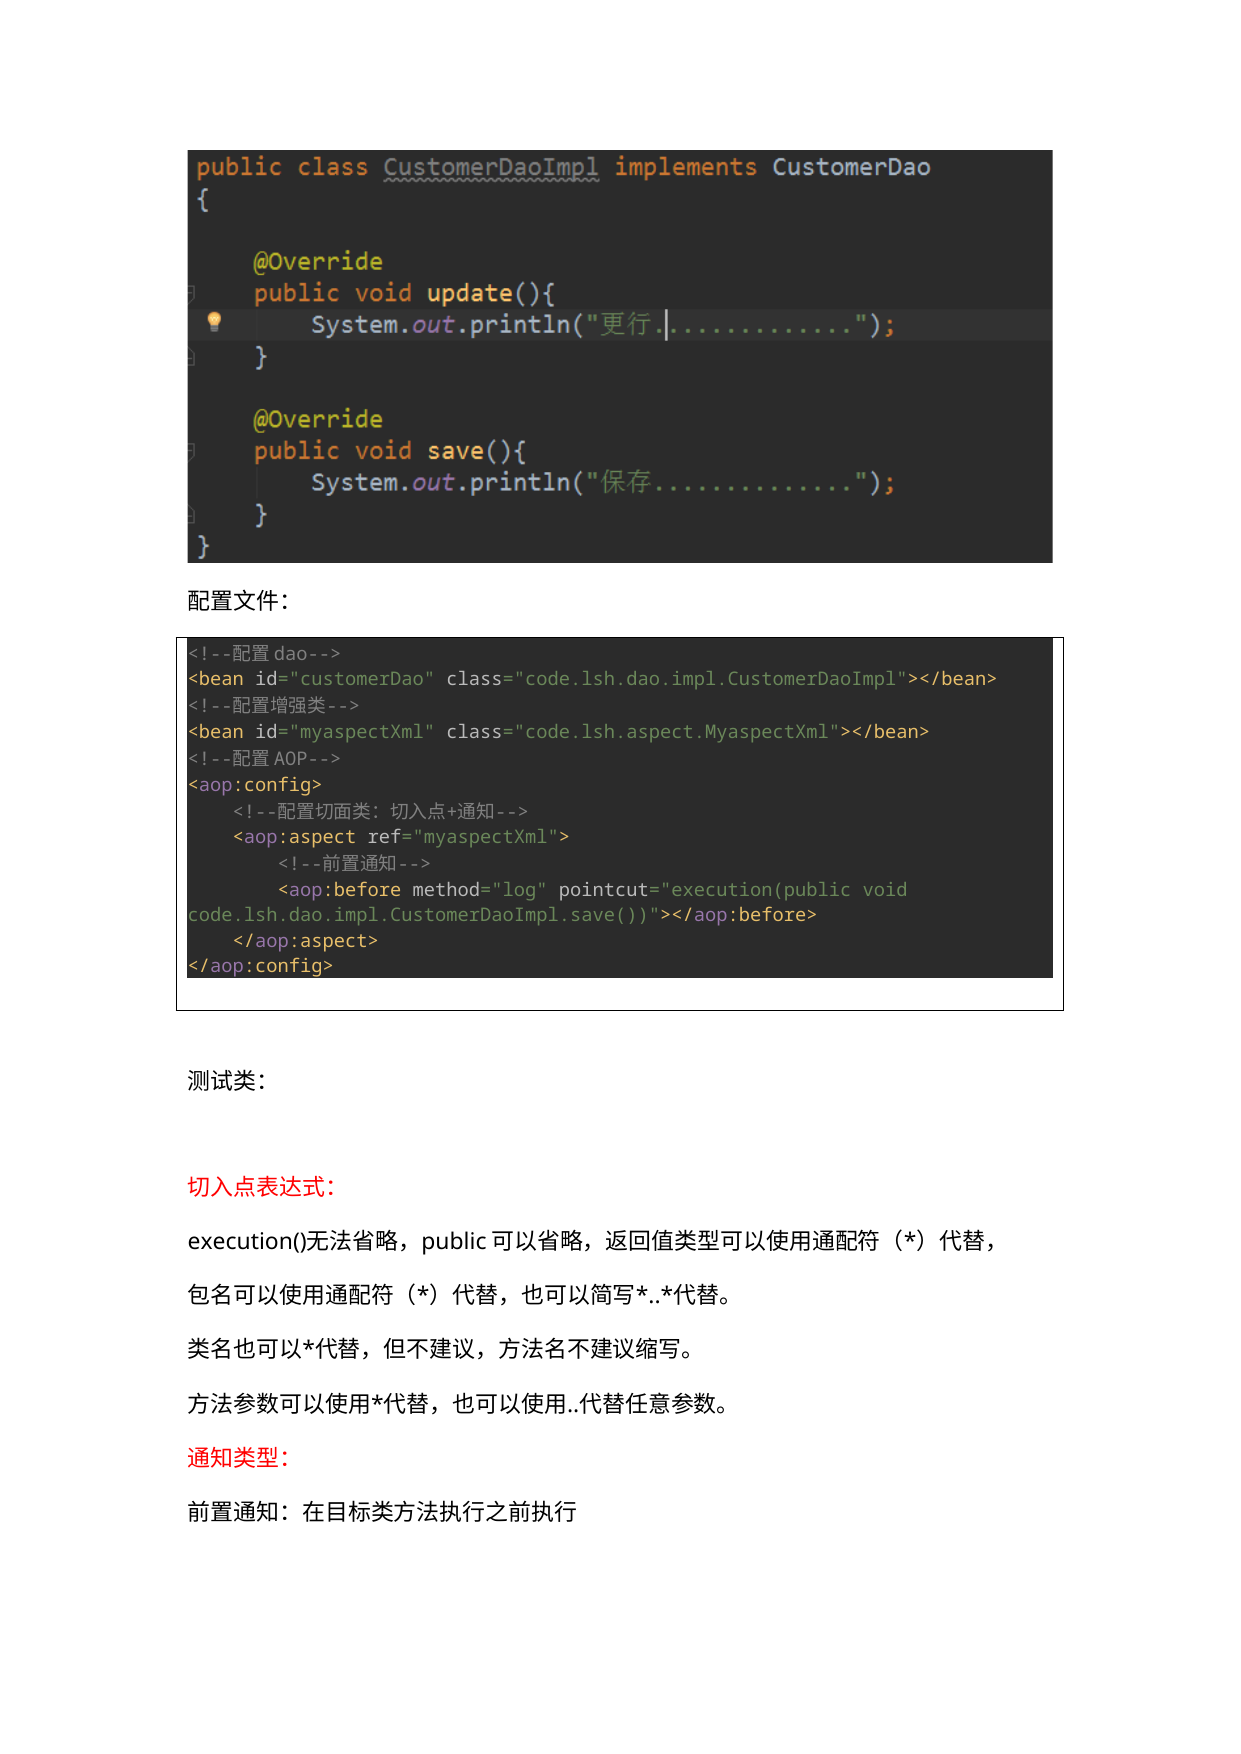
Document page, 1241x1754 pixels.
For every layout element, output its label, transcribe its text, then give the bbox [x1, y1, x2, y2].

text 前置通知：在目标类方法执行之前执行 [187, 1494, 1053, 1527]
table_header <!--配置dao--> <bean id="customerDao" class="code.lsh.dao.impl.CustomerDaoImpl"></bean> <!--配置增强类--> <bean id="myaspectXml" class="code.lsh.aspect.MyaspectXml"></bean> <!--配置AOP--> <aop:config> <!--配置切面类：切入点+通知--> <aop:aspect ref="myaspectXml"> <!--前置通知--> <aop:before method="log" pointcut="execution(public void code.lsh.dao.impl.CustomerDaoImpl.save())"></aop:before> </aop:aspect> </aop:config> [177, 638, 1063, 1009]
picture [187, 150, 1053, 563]
text 测试类： [187, 1063, 1053, 1096]
text execution()无法省略，public可以省略，返回值类型可以使用通配符（*）代替， [187, 1223, 1053, 1256]
text 方法参数可以使用*代替，也可以使用..代替任意参数。 [187, 1385, 1053, 1419]
text 通知类型： [187, 1439, 1053, 1473]
text 切入点表达式： [187, 1169, 1053, 1202]
text 包名可以使用通配符（*）代替，也可以简写*..*代替。 [187, 1277, 1053, 1310]
text 配置文件： [187, 583, 1053, 616]
text 类名也可以*代替，但不建议，方法名不建议缩写。 [187, 1331, 1053, 1364]
